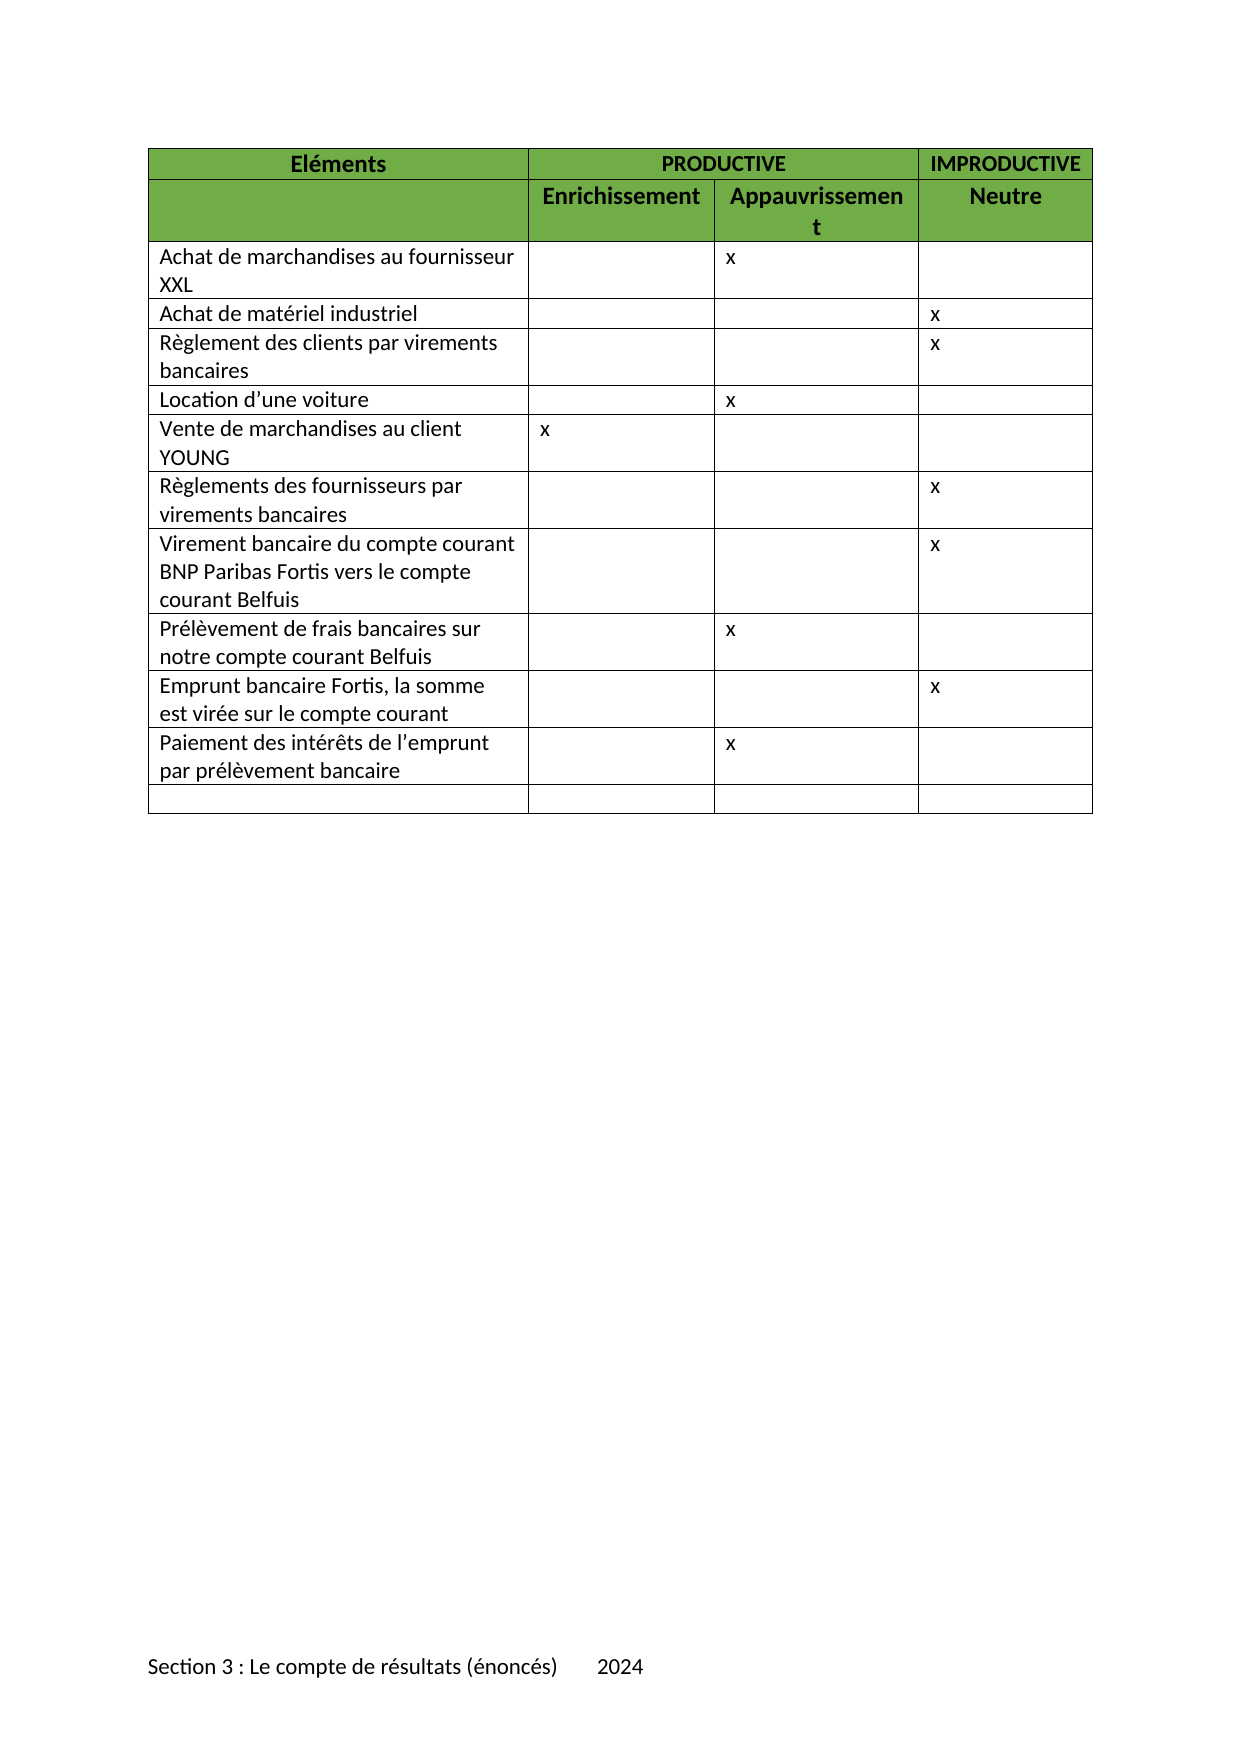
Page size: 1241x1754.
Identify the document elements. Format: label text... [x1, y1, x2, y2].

table_cell [529, 529, 714, 613]
table_cell [919, 785, 1092, 813]
table_header Eléments [149, 149, 528, 179]
table_cell [715, 329, 918, 384]
table_header IMPRODUCTIVE [919, 149, 1092, 179]
table_cell [149, 180, 528, 241]
table_cell Location d’une voiture [149, 386, 528, 413]
table_cell Achat de marchandises au fournisseur XXL [149, 242, 528, 298]
table_cell [529, 299, 714, 327]
table_cell Prélèvement de frais bancaires sur notre compte courant Belfuis [149, 614, 528, 670]
table_cell [715, 415, 918, 471]
table_cell x [919, 299, 1092, 327]
table_cell x [919, 529, 1092, 613]
table_cell [529, 728, 714, 784]
table_cell Appauvrissement [715, 180, 918, 241]
table_cell Règlements des fournisseurs par virements bancaires [149, 472, 528, 528]
table_cell x [715, 386, 918, 413]
table_cell [919, 415, 1092, 471]
table_cell [715, 299, 918, 327]
table_cell [149, 785, 528, 813]
table_cell [919, 386, 1092, 413]
table_cell x [715, 242, 918, 298]
table_cell [919, 242, 1092, 298]
table_cell Enrichissement [529, 180, 714, 241]
table_cell x [919, 671, 1092, 727]
table_cell x [919, 329, 1092, 384]
table_cell Paiement des intérêts de l’emprunt par prélèvement bancaire [149, 728, 528, 784]
table_header PRODUCTIVE [529, 149, 918, 179]
table_cell [529, 329, 714, 384]
table_cell [529, 785, 714, 813]
table_cell [715, 785, 918, 813]
table_cell [529, 671, 714, 727]
table_cell x [715, 728, 918, 784]
table_cell [715, 529, 918, 613]
table_cell [715, 472, 918, 528]
table_cell [919, 614, 1092, 670]
table_cell Achat de matériel industriel [149, 299, 528, 327]
table_cell [715, 671, 918, 727]
table_cell [529, 242, 714, 298]
table_cell Règlement des clients par virements bancaires [149, 329, 528, 384]
table_cell x [919, 472, 1092, 528]
table_cell [529, 472, 714, 528]
table_cell Virement bancaire du compte courant BNP Paribas Fortis vers le compte courant Belfuis [149, 529, 528, 613]
table_cell x [715, 614, 918, 670]
table_cell [919, 728, 1092, 784]
table_cell x [529, 415, 714, 471]
table_cell [529, 614, 714, 670]
table_cell Vente de marchandises au client YOUNG [149, 415, 528, 471]
table_cell Neutre [919, 180, 1092, 241]
table_cell [529, 386, 714, 413]
table_cell Emprunt bancaire Fortis, la somme est virée sur le compte courant [149, 671, 528, 727]
